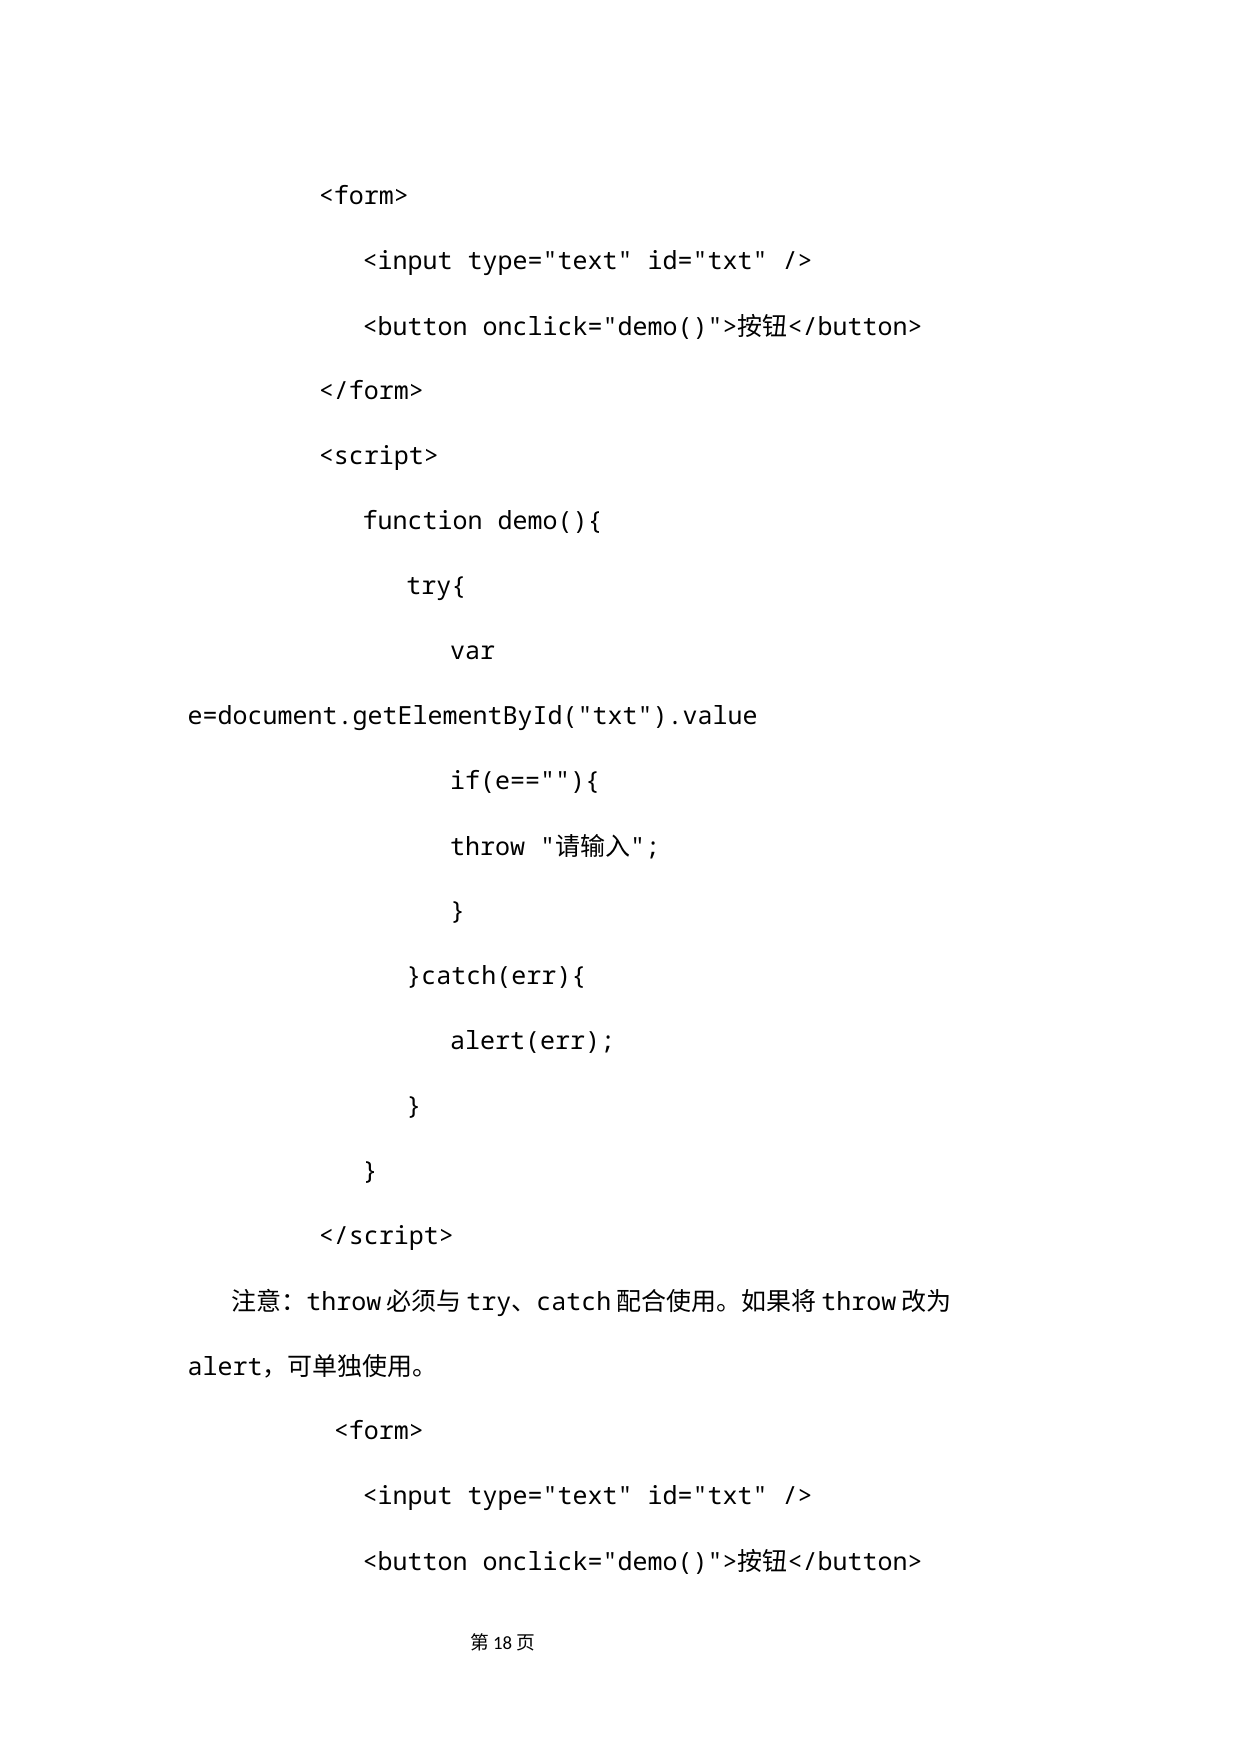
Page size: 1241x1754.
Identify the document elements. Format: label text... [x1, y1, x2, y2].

list <form> [187, 1397, 1053, 1462]
list } [187, 1072, 1053, 1137]
list }catch(err){ [187, 942, 1053, 1007]
list </form> [187, 357, 1053, 422]
list <script> [187, 422, 1053, 487]
list <form> [275, 162, 1053, 227]
list throw "请输入"; [187, 812, 1053, 877]
list try{ [187, 552, 1053, 617]
list 注意：throw必须与try、catch配合使用。如果将throw改为alert，可单独使用。 [187, 1267, 1053, 1397]
list </script> [187, 1202, 1053, 1267]
list <input type="text" id="txt" /> [187, 1462, 1053, 1527]
list } [187, 877, 1053, 942]
list <button onclick="demo()">按钮</button> [187, 1527, 1053, 1592]
list <button onclick="demo()">按钮</button> [187, 292, 1053, 357]
list if(e==""){ [187, 747, 1053, 812]
list function demo(){ [187, 487, 1053, 552]
list <input type="text" id="txt" /> [187, 227, 1053, 292]
list } [187, 1137, 1053, 1202]
list alert(err); [187, 1007, 1053, 1072]
list var e=document.getElementById("txt").value [187, 617, 1053, 747]
